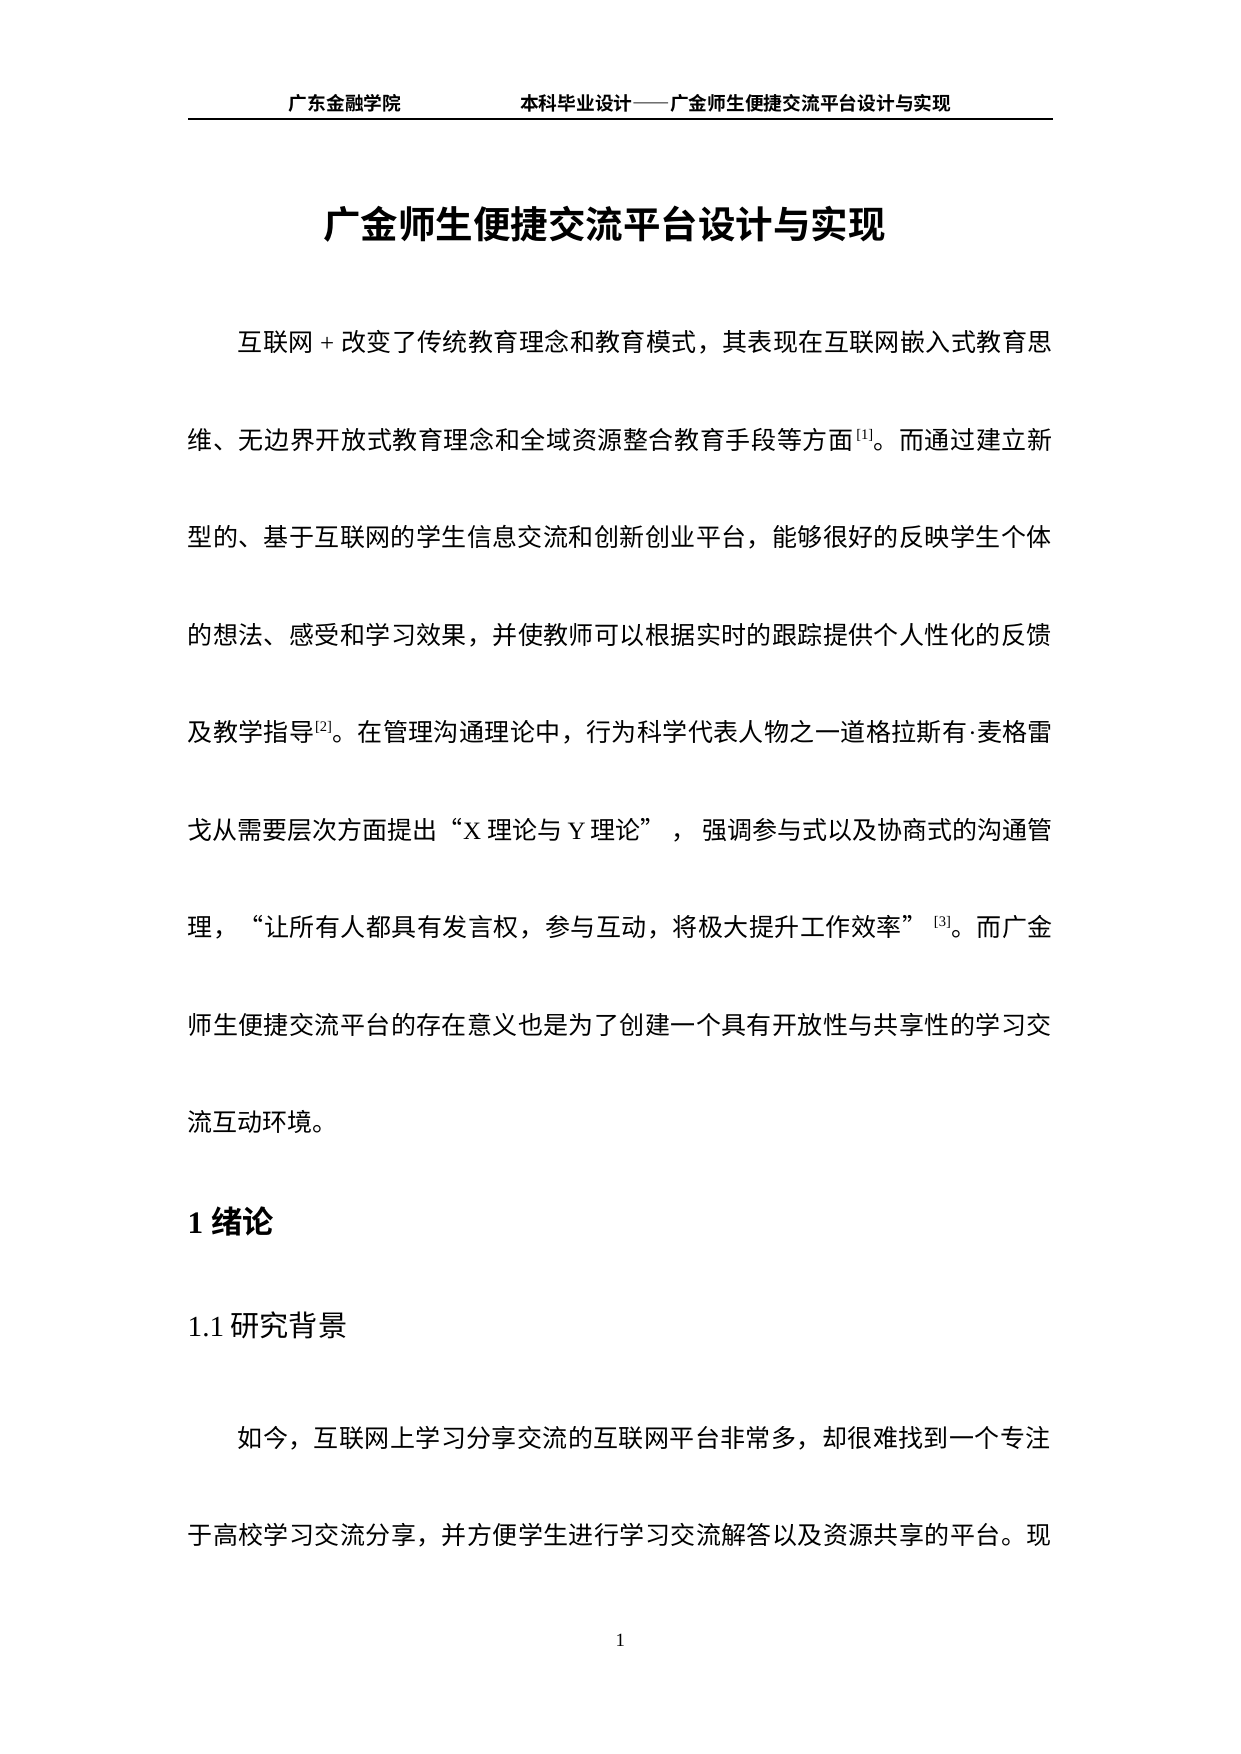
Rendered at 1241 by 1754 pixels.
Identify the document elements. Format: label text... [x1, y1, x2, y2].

text 广金师生便捷交流平台设计与实现 [156, 194, 1053, 249]
text 1.1 研究背景 [187, 1292, 1053, 1357]
text 1 绪论 [187, 1188, 1053, 1253]
text 互联网 + 改变了传统教育理念和教育模式，其表现在互联网嵌入式教育思维、无边界开放式教育理念和全域资源整合教育手段等方面[1]。而通过建立新型的、基于互联网的学生信息交流和创新创业平台，能够很好的反映学生个体的想法、感受和学习效果，并使教师可以根据实时的跟踪提供个人性化的反馈及教学指导[2]。在管理沟通理论中，行为科学代表人物之一道格拉斯有·麦格雷戈从需要层次方面提出“X 理论与Y 理论” ， 强调参与式以及协商式的沟通管理，“让所有人都具有发言权，参与互动，将极大提升工作效率” [3]。而广金师生便捷交流平台的存在意义也是为了创建一个具有开放性与共享性的学习交流互动环境。 [187, 308, 1053, 1153]
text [187, 1404, 1053, 1566]
